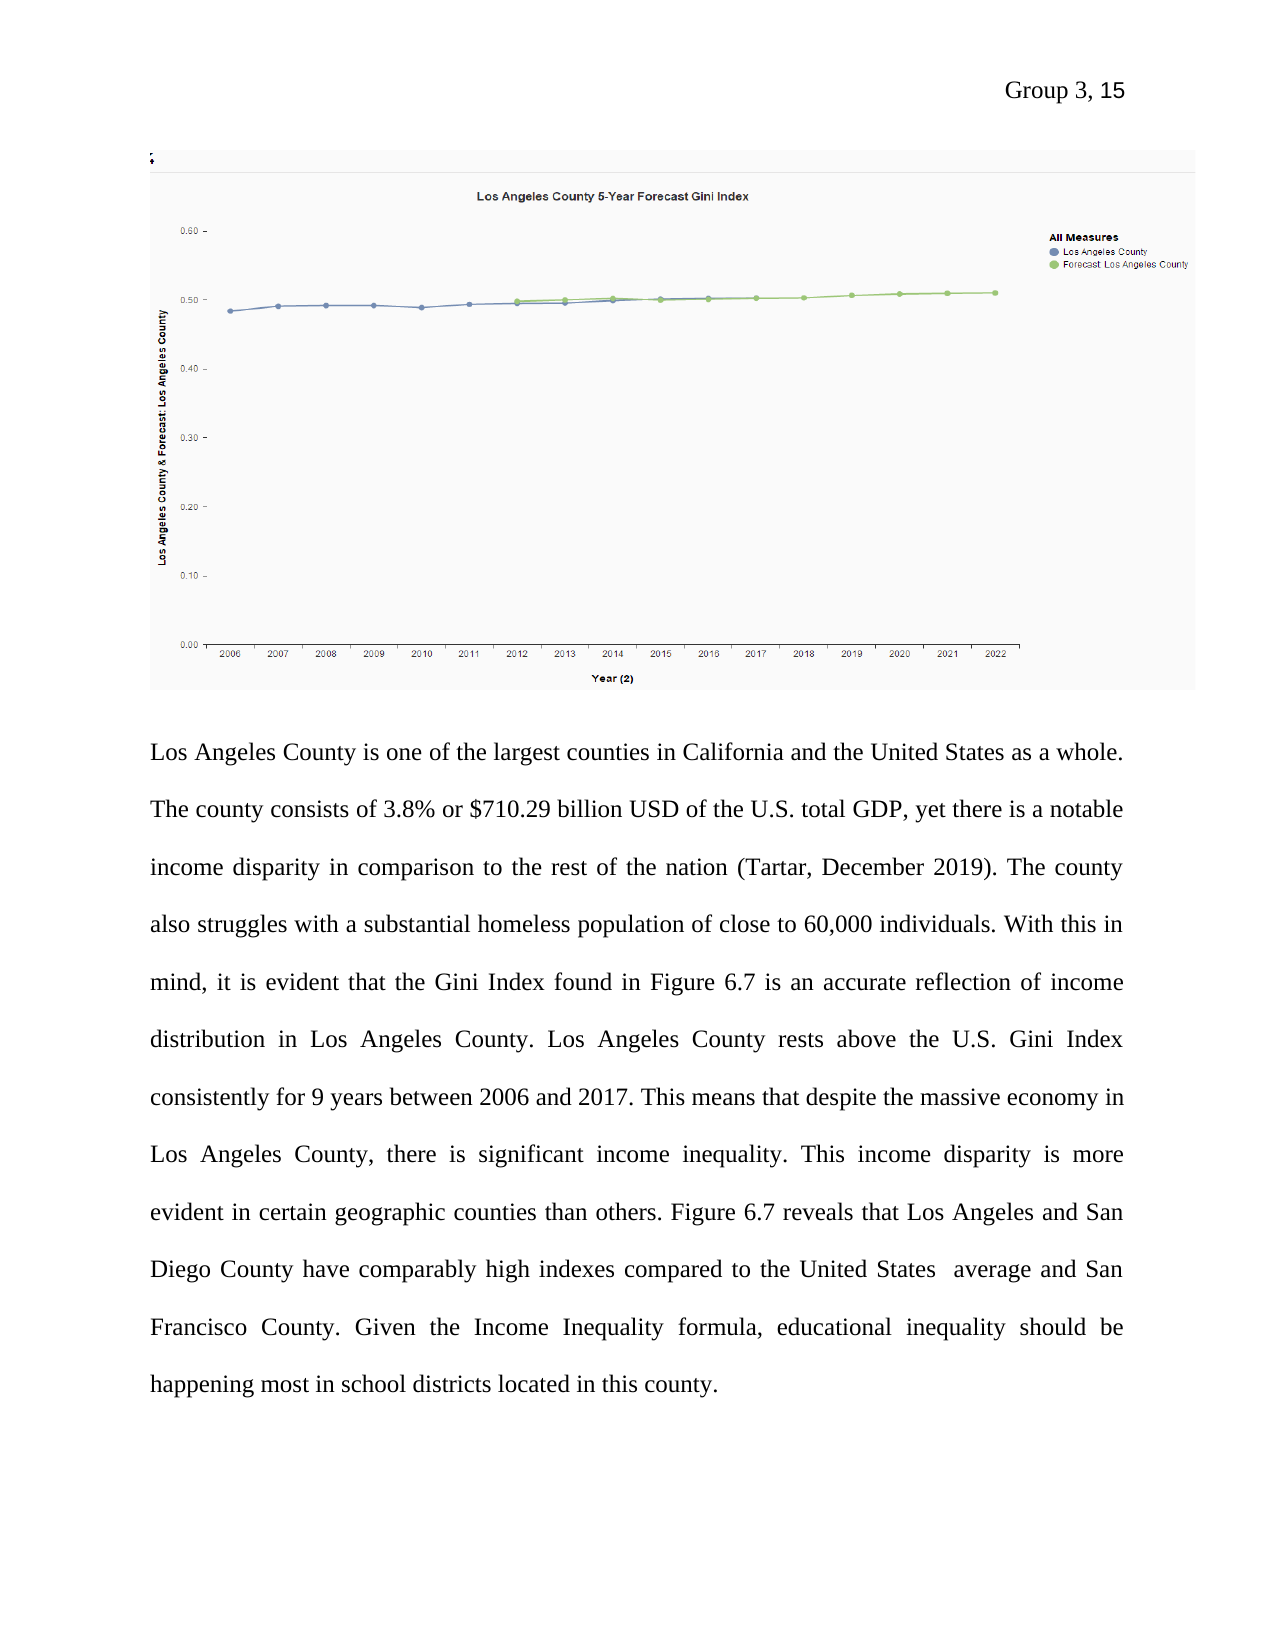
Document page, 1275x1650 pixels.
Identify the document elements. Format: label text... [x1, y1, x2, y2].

picture [150, 150, 1196, 690]
text Los Angeles County is one of the largest counties in California and the United States as a whole. The county consists of 3.8% or $710.29 billion USD of the U.S. total GDP, yet there is a notable income disparity in comparison to the rest of the nation (Tartar, December 2019). The county also struggles with a substantial homeless population of close to 60,000 individuals. With this in mind, it is evident that the Gini Index found in Figure 6.7 is an accurate reflection of income distribution in Los Angeles County. Los Angeles County rests above the U.S. Gini Index consistently for 9 years between 2006 and 2017. This means that despite the massive economy in Los Angeles County, there is significant income inequality. This income disparity is more evident in certain geographic counties than others. Figure 6.7 reveals that Los Angeles and San Diego County have comparably high indexes compared to the United States average and San Francisco County. Given the Income Inequality formula, educational inequality should be happening most in school districts located in this county. [150, 737, 1125, 1398]
